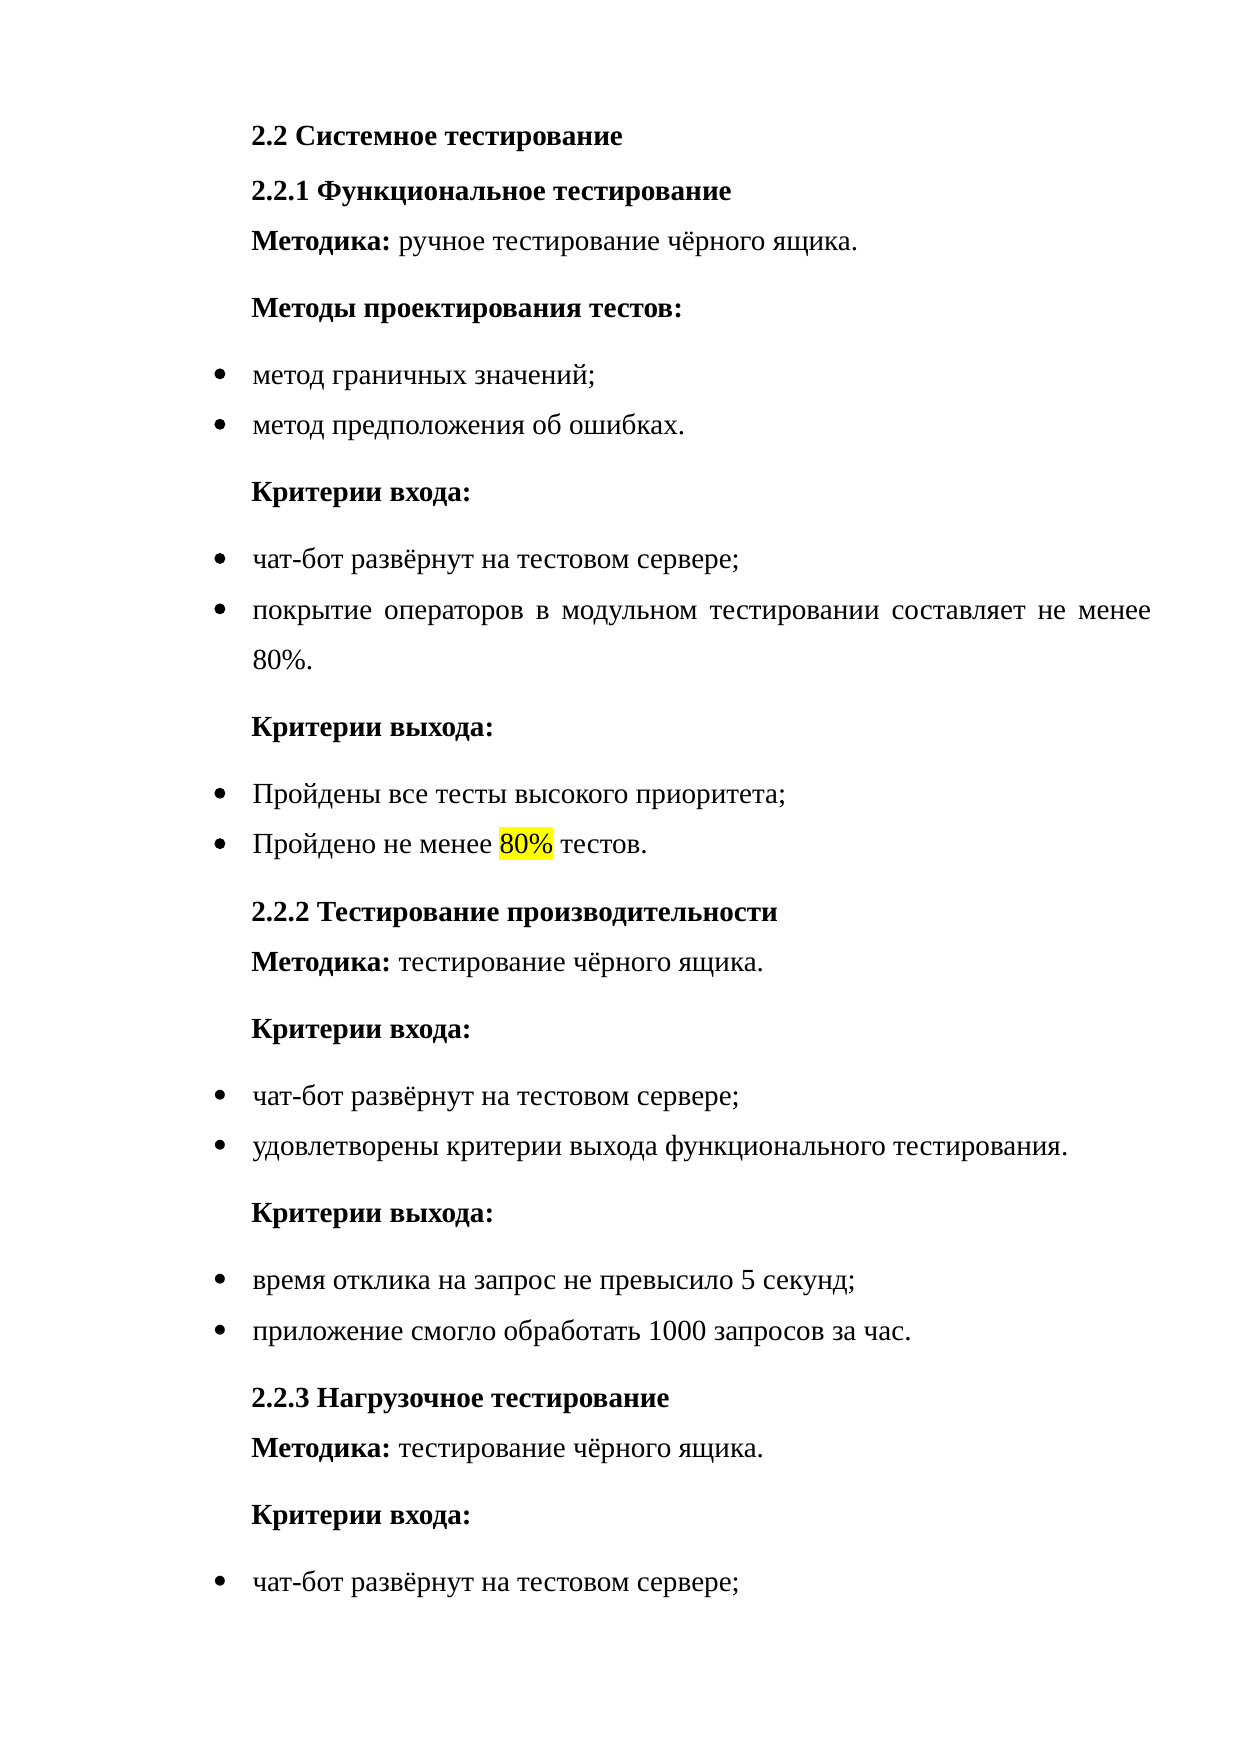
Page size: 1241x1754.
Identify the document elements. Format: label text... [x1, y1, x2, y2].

text Методика: тестирование чёрного ящика. [177, 944, 1152, 977]
text Критерии входа: [177, 1497, 1152, 1531]
list чат-бот развёрнут на тестовом сервере; [215, 1078, 1152, 1112]
text Методы проектирования тестов: [177, 290, 1152, 323]
subtitle Тестирование производительности [177, 894, 1152, 927]
text Критерии выхода: [177, 709, 1152, 743]
text Критерии входа: [177, 1011, 1152, 1044]
list метод граничных значений; [215, 357, 1152, 391]
list чат-бот развёрнут на тестовом сервере; [215, 1564, 1152, 1598]
list Пройдено не менее 80% тестов. [215, 827, 499, 860]
list удовлетворены критерии выхода функционального тестирования. [215, 1128, 1152, 1162]
list чат-бот развёрнут на тестовом сервере; [215, 541, 1152, 575]
subtitle Системное тестирование [177, 118, 1152, 152]
subtitle Нагрузочное тестирование [177, 1380, 1152, 1413]
subtitle Функциональное тестирование [177, 173, 1152, 206]
list Пройдены все тесты высокого приоритета; [215, 776, 1152, 810]
text Критерии выхода: [177, 1195, 1152, 1229]
list время отклика на запрос не превысило 5 секунд; [215, 1262, 1152, 1296]
list приложение смогло обработать 1000 запросов за час. [215, 1313, 1152, 1346]
text Методика: тестирование чёрного ящика. [177, 1430, 1152, 1464]
list покрытие операторов в модульном тестировании составляет не менее 80%. [215, 592, 1152, 676]
text Методика: ручное тестирование чёрного ящика. [177, 223, 1152, 256]
list метод предположения об ошибках. [215, 407, 1152, 441]
list Пройдено не менее 80% тестов. [553, 827, 1152, 860]
text Критерии входа: [177, 474, 1152, 508]
